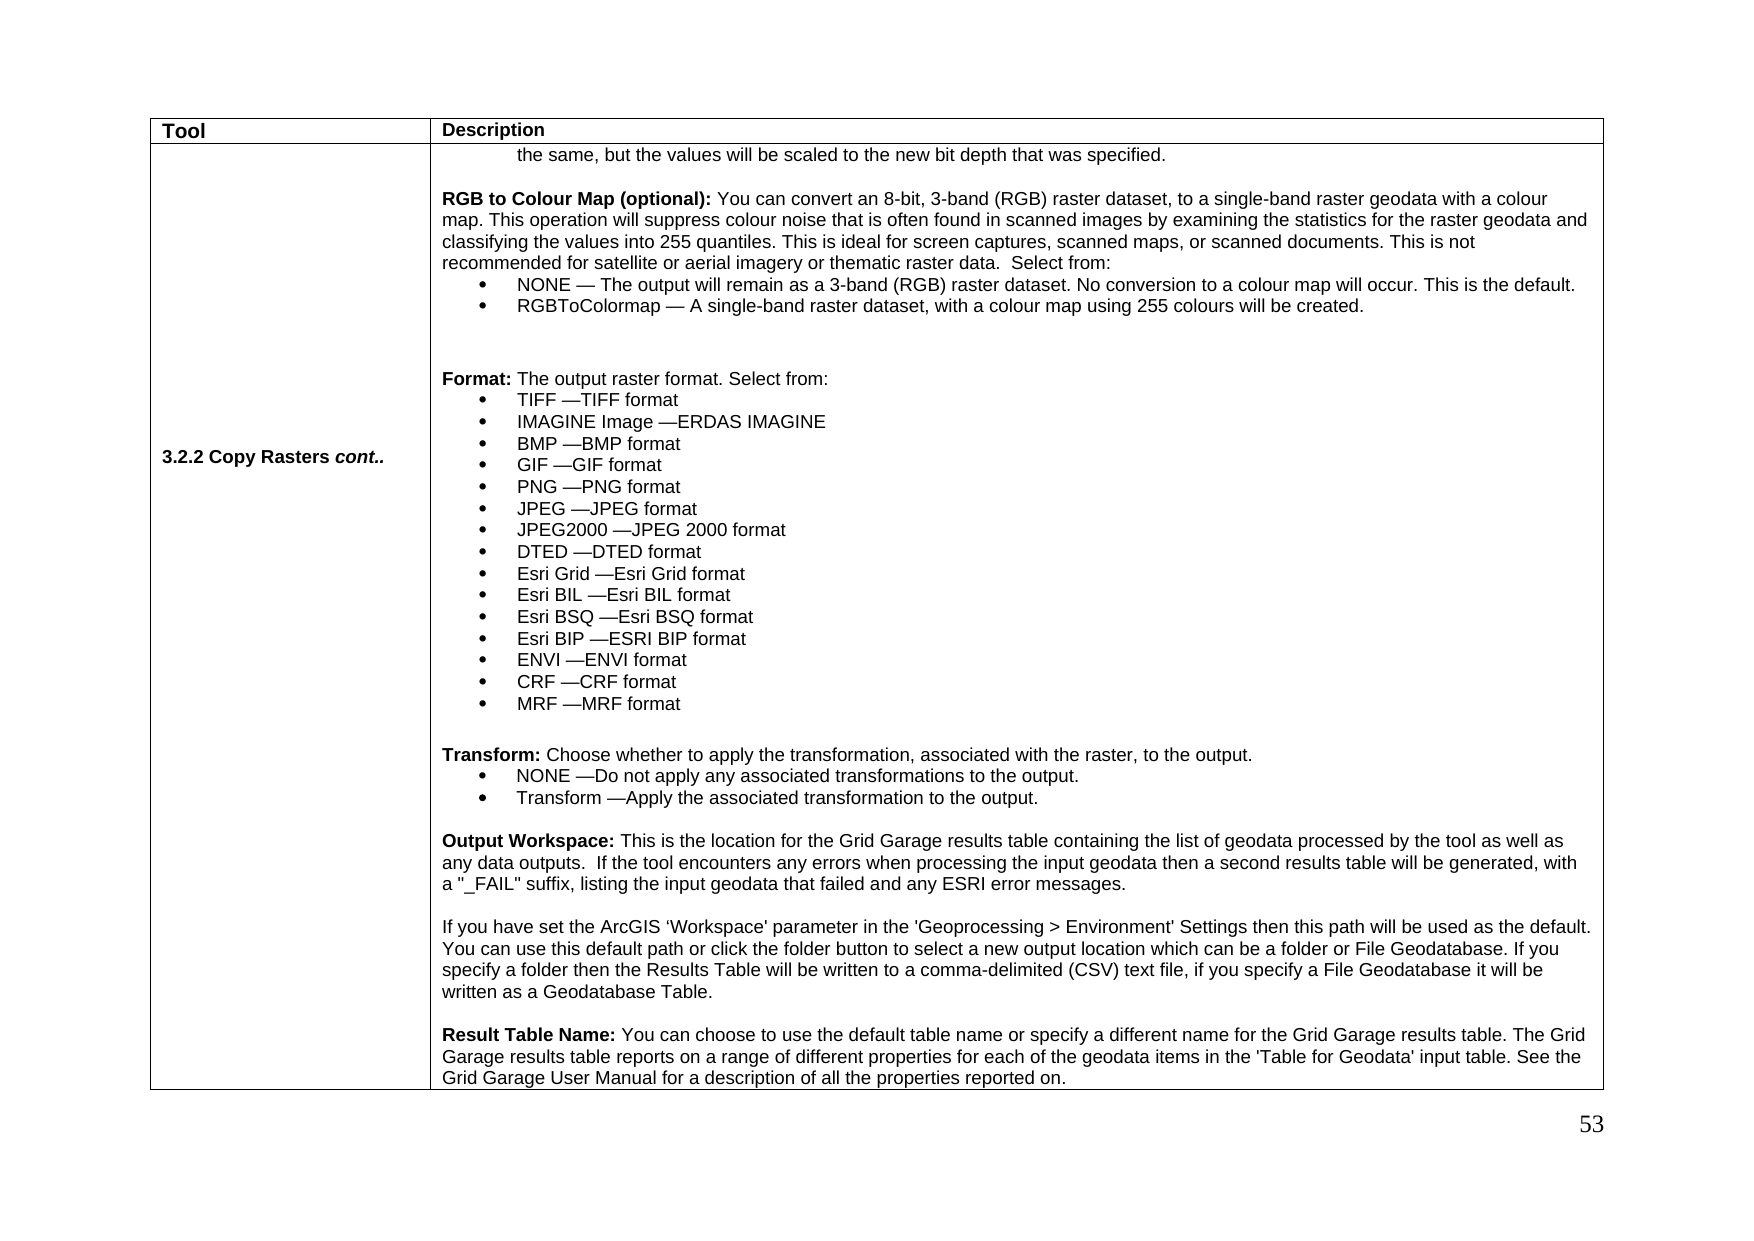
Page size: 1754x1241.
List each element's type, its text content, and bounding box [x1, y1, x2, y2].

table_cell 3.2.2 Copy Rasters cont.. 3.2.2 Copy Rasters cont.. [151, 144, 430, 1089]
table_header Description [431, 119, 1603, 143]
table_header Tool [151, 119, 430, 143]
